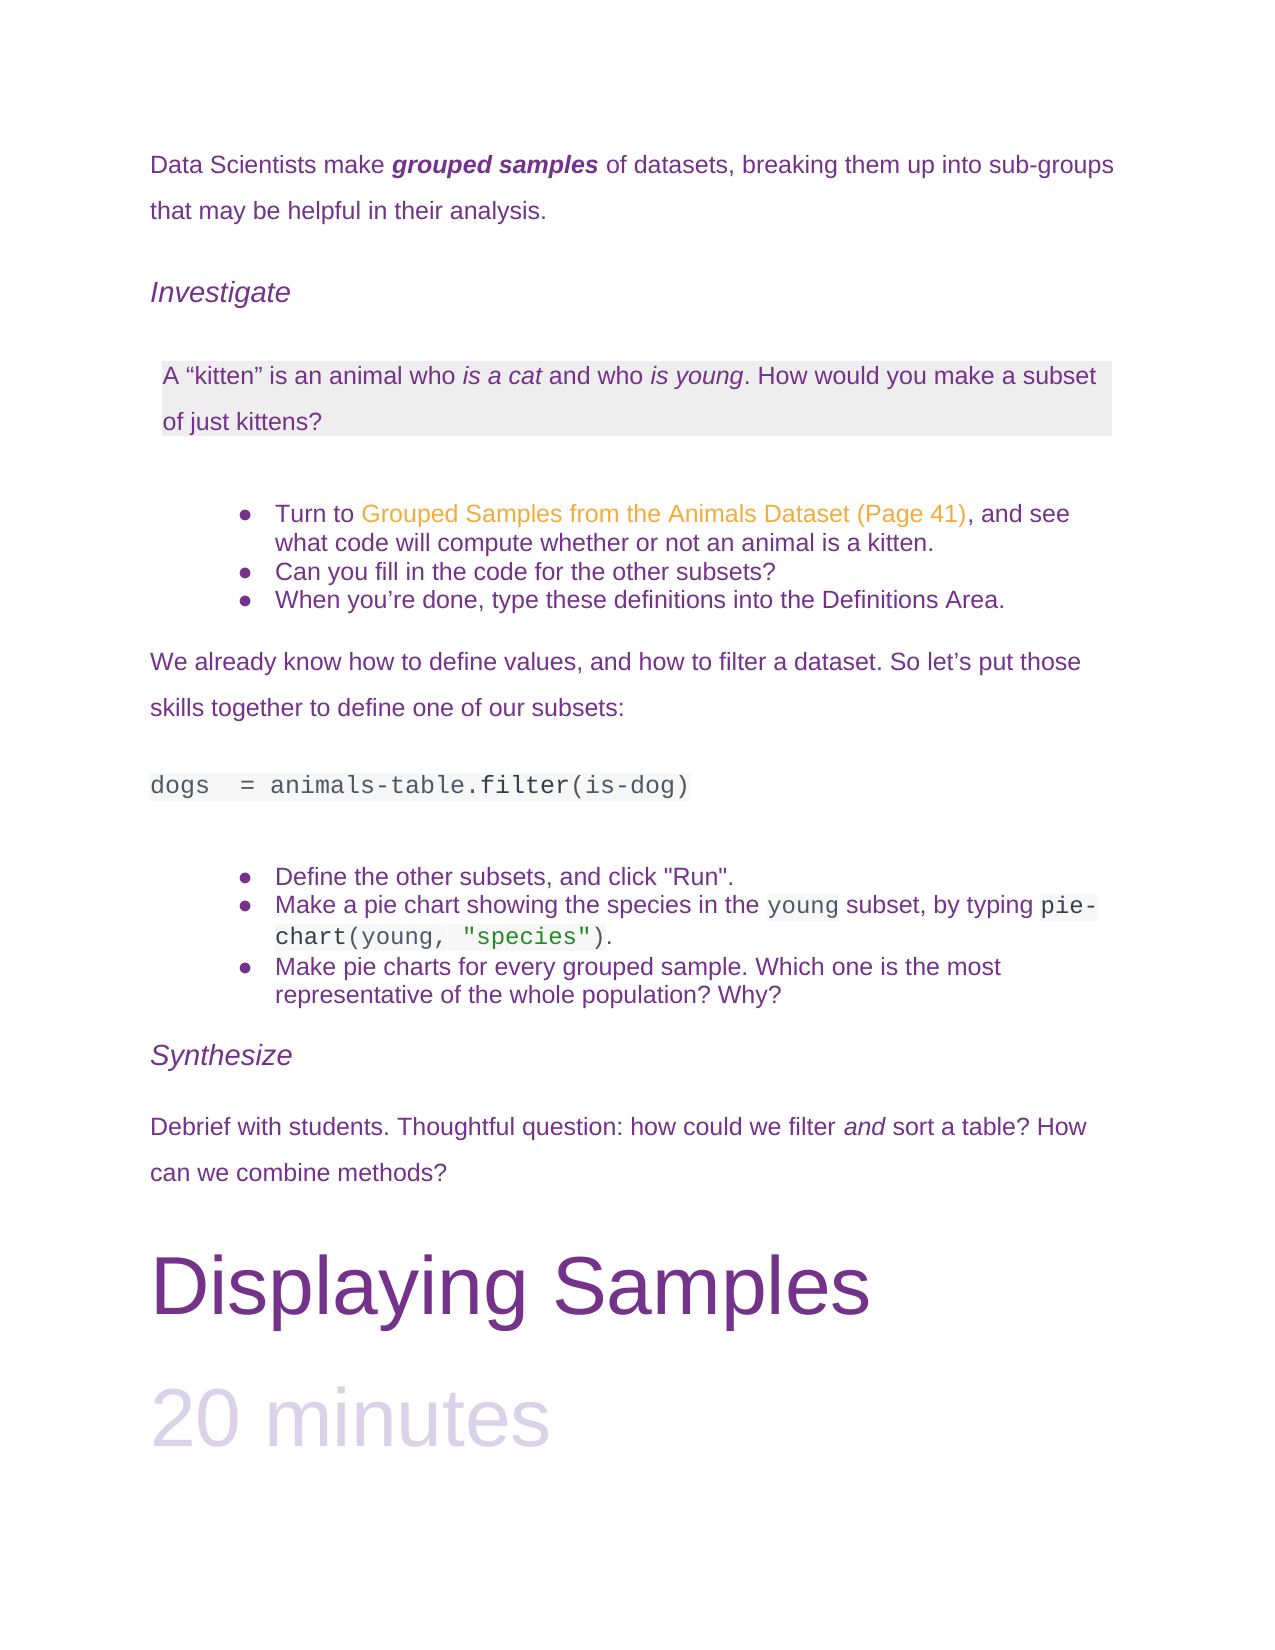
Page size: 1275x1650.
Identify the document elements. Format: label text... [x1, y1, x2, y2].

list When you’re done, type these definitions into the Definitions Area. [237, 585, 1112, 614]
list Can you fill in the code for the other subsets? [237, 556, 1112, 585]
list Make pie charts for every grouped sample. Which one is the most representative of the whole population? Why? [237, 951, 1112, 1009]
subtitle Synthesize [150, 1038, 1125, 1072]
text Data Scientists make grouped samples of datasets, breaking them up into sub-groups that may be helpful in their analysis. [150, 150, 1125, 225]
subtitle 20 minutes [150, 1369, 1125, 1464]
list Define the other subsets, and click "Run". [237, 861, 1112, 890]
subtitle Displaying Samples [150, 1237, 1125, 1332]
text A “kitten” is an animal who is a cat and who is young. How would you make a subset of just kittens? [162, 361, 1112, 436]
text We already know how to define values, and how to filter a dataset. So let’s put those skills together to define one of our subsets: [150, 647, 1125, 722]
list Turn to Grouped Samples from the Animals Dataset (Page 41), and see what code will compute whether or not an animal is a kitten. [237, 499, 1112, 556]
subtitle Investigate [150, 275, 1125, 309]
text Debrief with students. Thoughtful question: how could we filter and sort a table? How can we combine methods? [150, 1112, 1125, 1186]
list Make a pie chart showing the species in the young subset, by typing pie-chart(young, "species"). [237, 890, 1112, 951]
text dogs = animals-table.filter(is-dog) [150, 772, 1125, 801]
